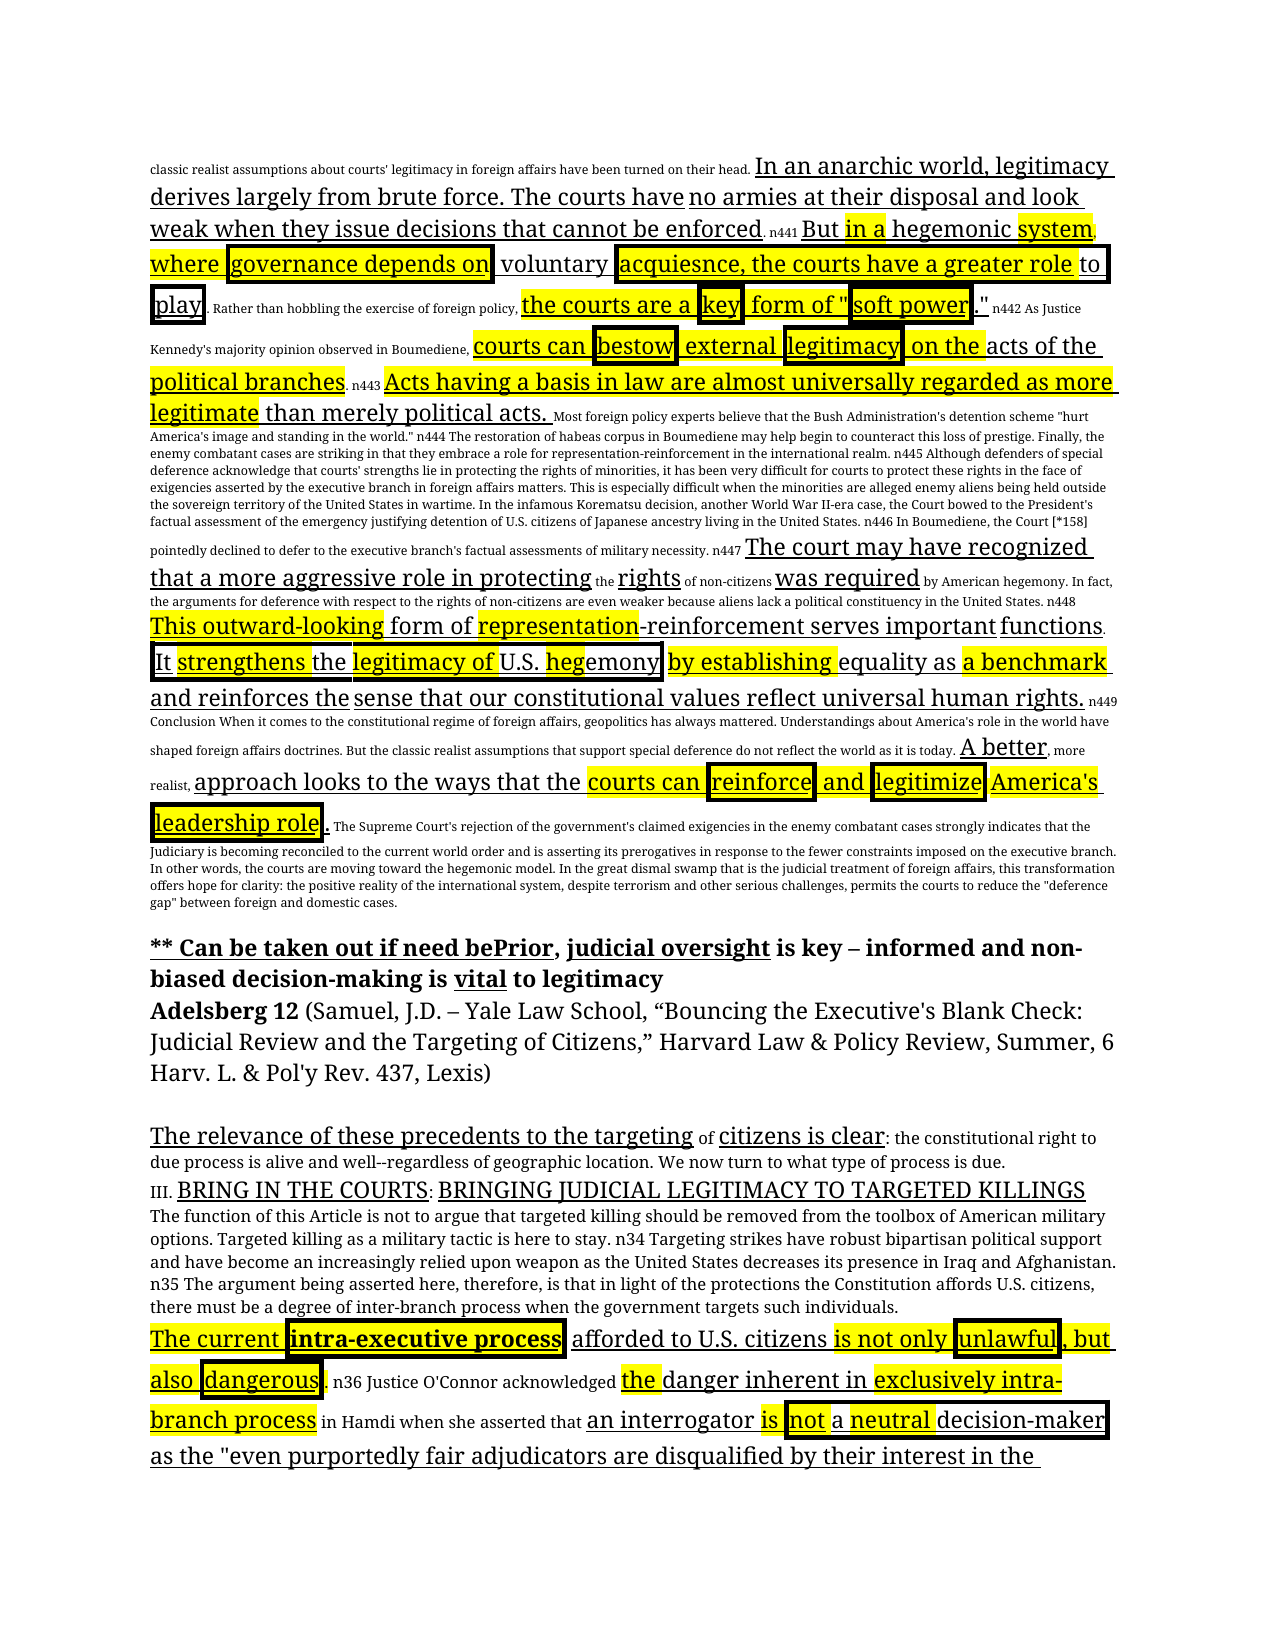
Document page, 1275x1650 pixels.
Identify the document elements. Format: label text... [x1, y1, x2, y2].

text The relevance of these precedents to the targeting of citizens is clear: the constitutional right to due process is alive and well--regardless of geographic location. We now turn to what type of process is due. [150, 1119, 1125, 1173]
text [150, 1318, 1125, 1471]
subtitle ** Can be taken out if need bePrior, judicial oversight is key – informed and non-biased decision-making is vital to legitimacy [150, 932, 1125, 994]
text III. BRING IN THE COURTS: BRINGING JUDICIAL LEGITIMACY TO TARGETED KILLINGS [150, 1173, 1125, 1205]
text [150, 150, 1125, 911]
text Adelsberg 12 (Samuel, J.D. – Yale Law School, “Bouncing the Executive's Blank Check: Judicial Review and the Targeting of Citizens,” Harvard Law & Policy Review, Summer, 6 Harv. L. & Pol'y Rev. 437, Lexis) [150, 994, 1125, 1088]
text The function of this Article is not to argue that targeted killing should be removed from the toolbox of American military options. Targeted killing as a military tactic is here to stay. n34 Targeting strikes have robust bipartisan political support and have become an increasingly relied upon weapon as the United States decreases its presence in Iraq and Afghanistan. n35 The argument being asserted here, therefore, is that in light of the protections the Constitution affords U.S. citizens, there must be a degree of inter-branch process when the government targets such individuals. [150, 1205, 1125, 1318]
